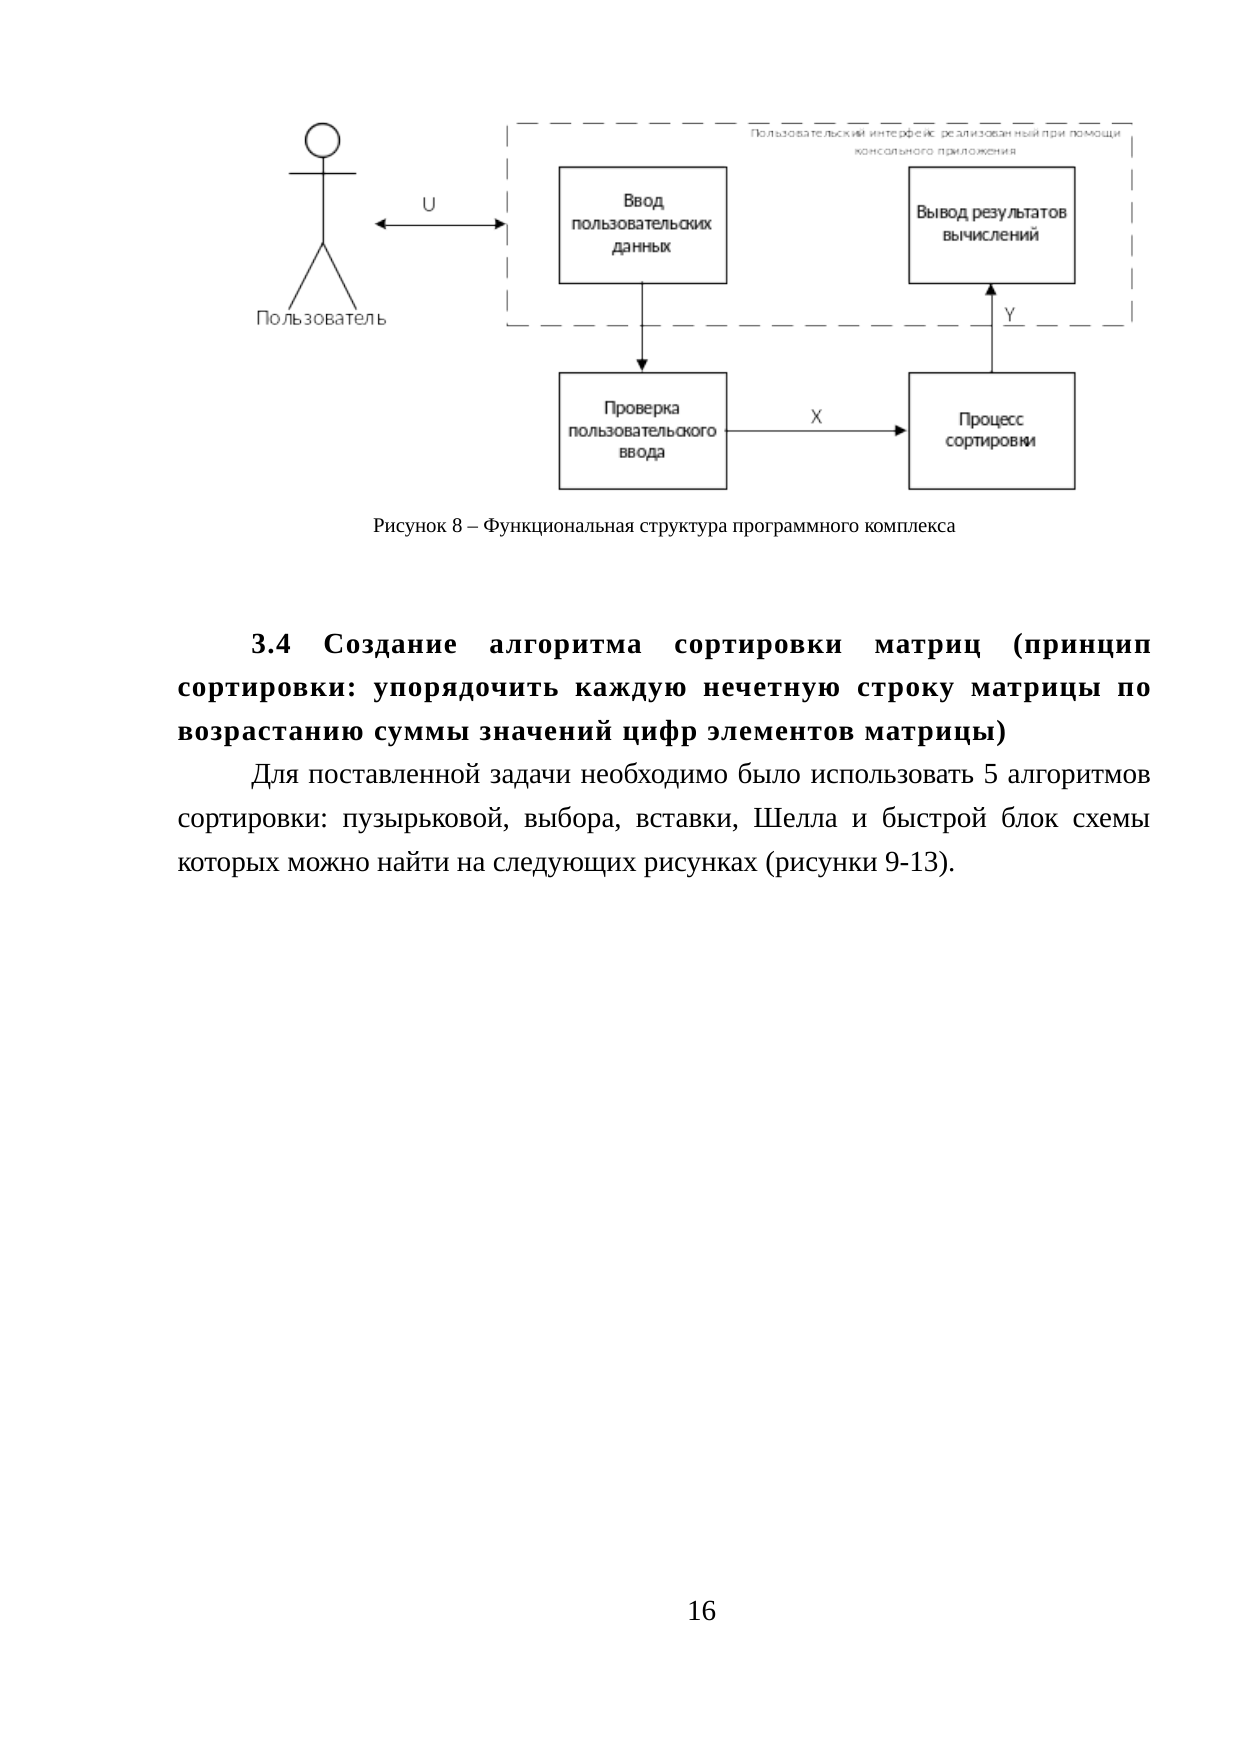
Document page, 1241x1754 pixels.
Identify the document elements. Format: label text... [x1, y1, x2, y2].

text Для поставленной задачи необходимо было использовать 5 алгоритмов сортировки: пузырьковой, выбора, вставки, Шелла и быстрой блок схемы которых можно найти на следующих рисунках (рисунки 9-13). [177, 757, 1152, 877]
text Рисунок 8 – Функциональная структура программного комплекса [177, 512, 1152, 537]
subtitle 3.4 Создание алгоритма сортировки матриц (принцип сортировки: упорядочить каждую нечетную строку матрицы по возрастанию суммы значений цифр элементов матрицы) [177, 626, 1152, 747]
